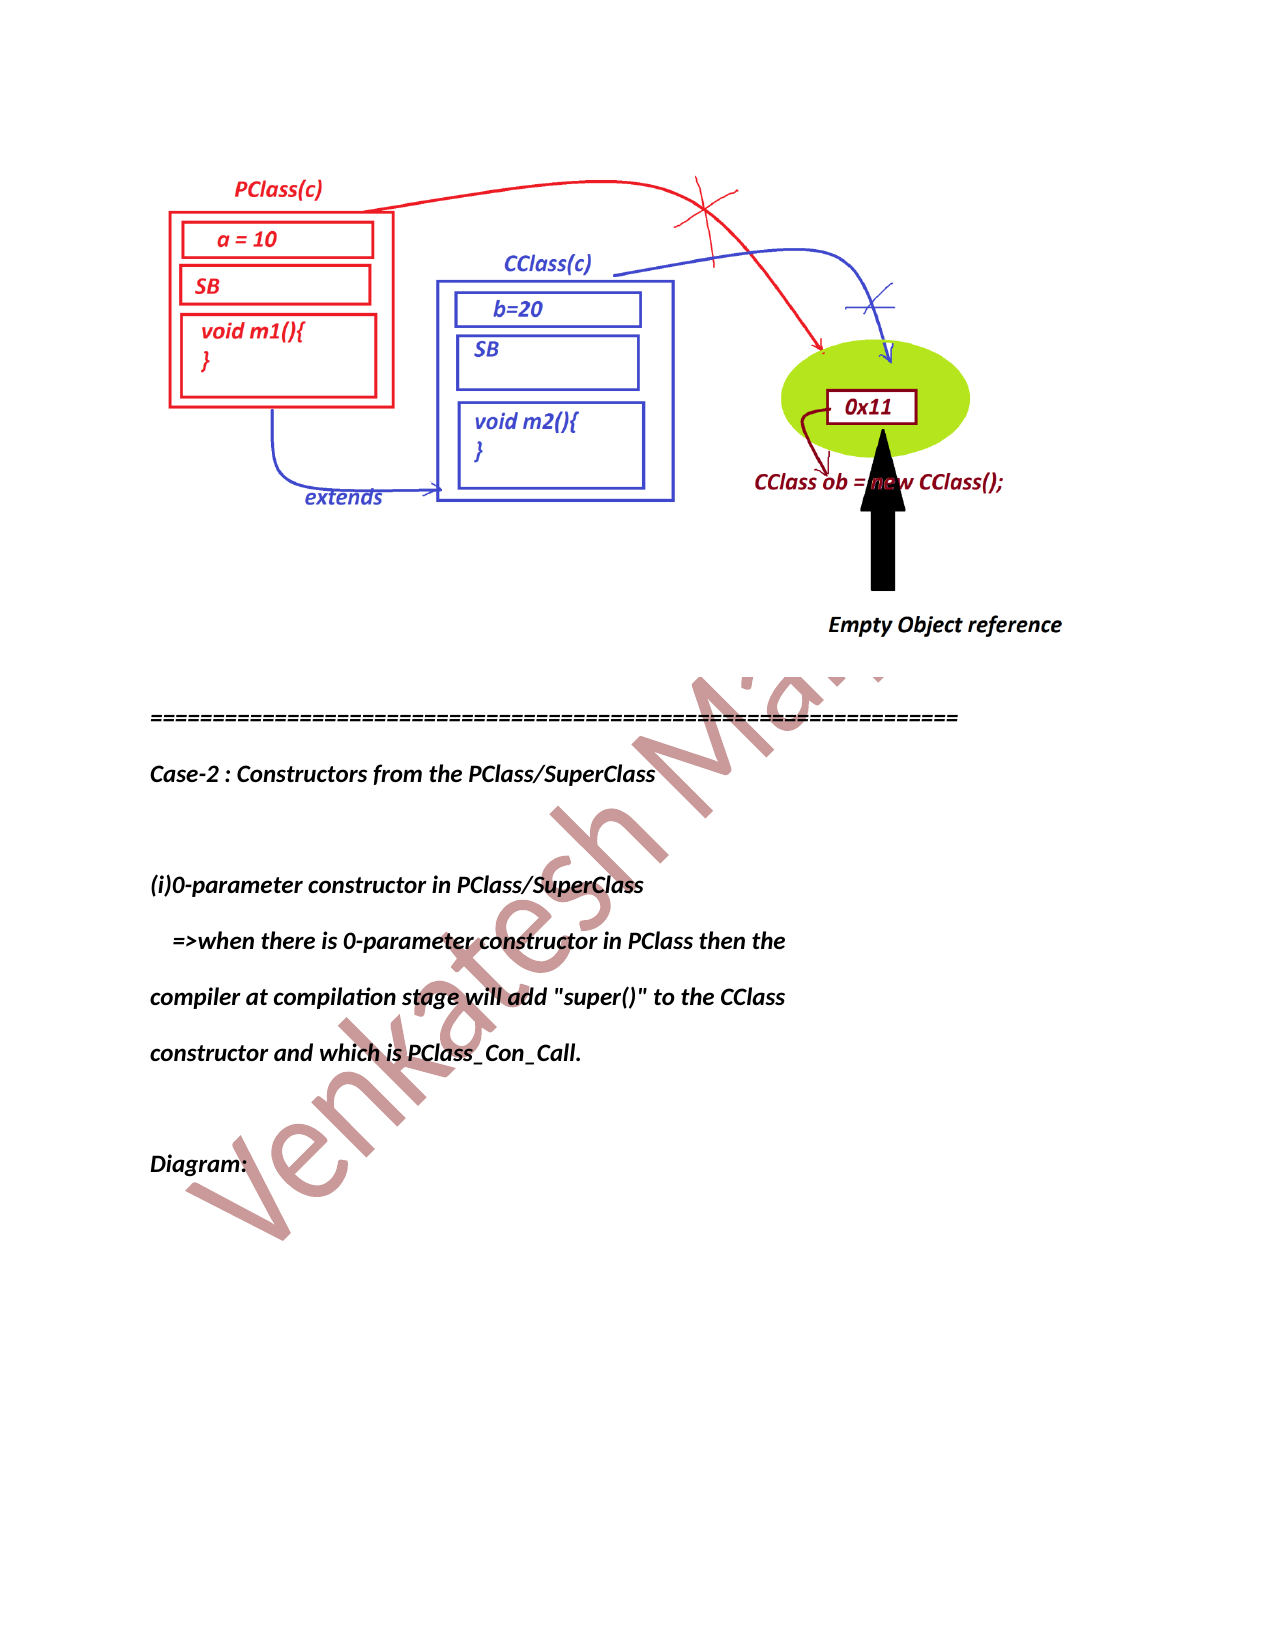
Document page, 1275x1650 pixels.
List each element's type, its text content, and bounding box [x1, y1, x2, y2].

text (i)0-parameter constructor in PClass/SuperClass [150, 869, 1125, 900]
picture [150, 150, 1125, 677]
text Case-2 : Constructors from the PClass/SuperClass [150, 758, 1125, 788]
text ================================================================= [150, 702, 1125, 732]
text constructor and which is PClass_Con_Call. [150, 1037, 1125, 1067]
text =>when there is 0-parameter constructor in PClass then the [150, 925, 1125, 956]
text Diagram: [150, 1149, 1125, 1179]
text compiler at compilation stage will add "super()" to the CClass [150, 981, 1125, 1012]
